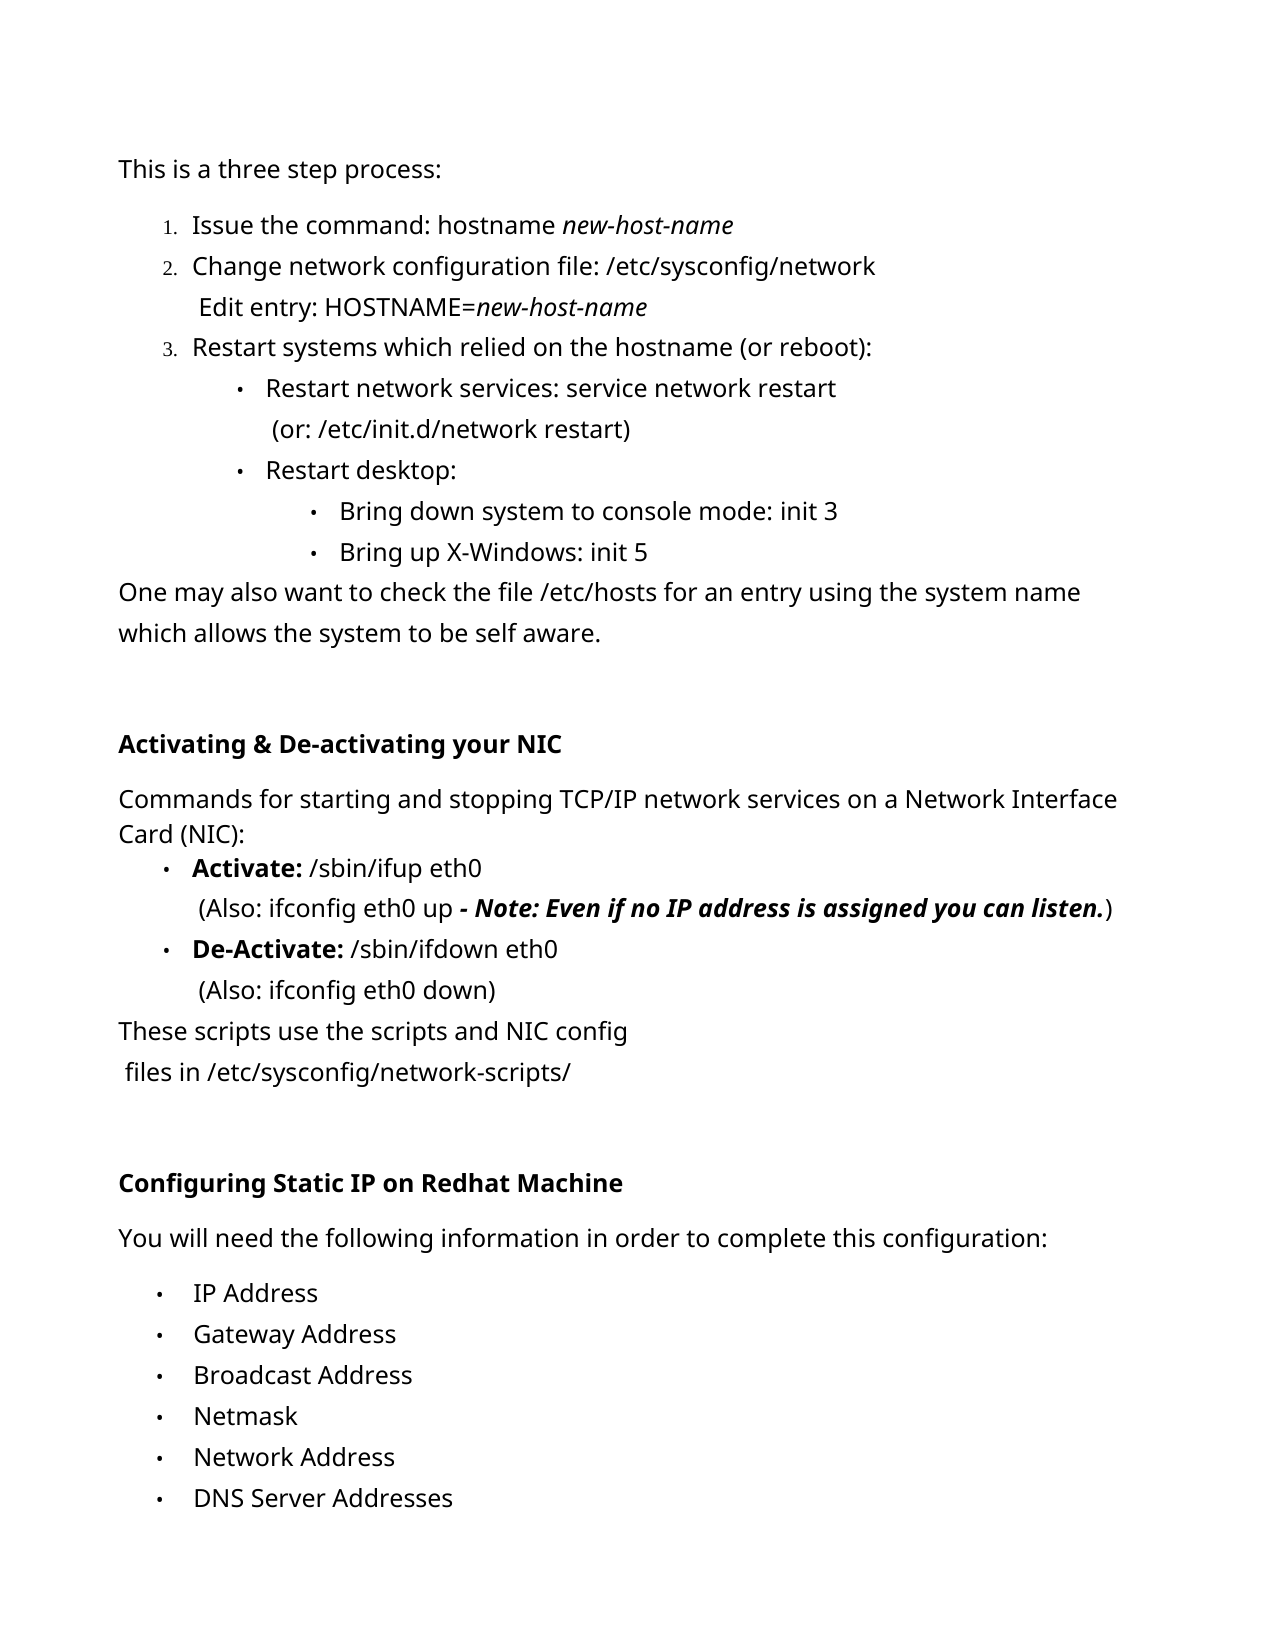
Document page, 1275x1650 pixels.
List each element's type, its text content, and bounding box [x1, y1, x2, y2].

list De-Activate: /sbin/ifdown eth0 (Also: ifconfig eth0 down) [162, 932, 1157, 1007]
list Restart systems which relied on the hostname (or reboot): [162, 330, 1157, 364]
list Activate: /sbin/ifup eth0 (Also: ifconfig eth0 up - Note: Even if no IP address is assigned you can listen.) [162, 850, 1157, 925]
list Change network configuration file: /etc/sysconfig/network Edit entry: HOSTNAME=new-host-name [162, 248, 1157, 323]
list DNS Server Addresses [156, 1480, 1157, 1514]
list Bring up X-Windows: init 5 [309, 534, 1157, 568]
list Netmask [156, 1399, 1157, 1433]
text This is a three step process: [118, 152, 1157, 186]
list Broadcast Address [156, 1358, 1157, 1392]
text Activating & De-activating your NIC [118, 727, 1157, 761]
list Restart desktop: [236, 453, 1157, 487]
text These scripts use the scripts and NIC config files in /etc/sysconfig/network-scripts/ [118, 1014, 1157, 1088]
text Commands for starting and stopping TCP/IP network services on a Network Interface Card (NIC): [118, 782, 1157, 850]
list Network Address [156, 1439, 1157, 1473]
list Gateway Address [156, 1317, 1157, 1351]
text Configuring Static IP on Redhat Machine [118, 1165, 1157, 1199]
list Bring down system to console mode: init 3 [309, 493, 1157, 527]
list IP Address [156, 1276, 1157, 1310]
list Restart network services: service network restart (or: /etc/init.d/network restart) [236, 371, 1157, 446]
text You will need the following information in order to complete this configuration: [118, 1221, 1157, 1255]
list Issue the command: hostname new-host-name [162, 208, 1157, 242]
text One may also want to check the file /etc/hosts for an entry using the system name which allows the system to be self aware. [118, 575, 1157, 650]
